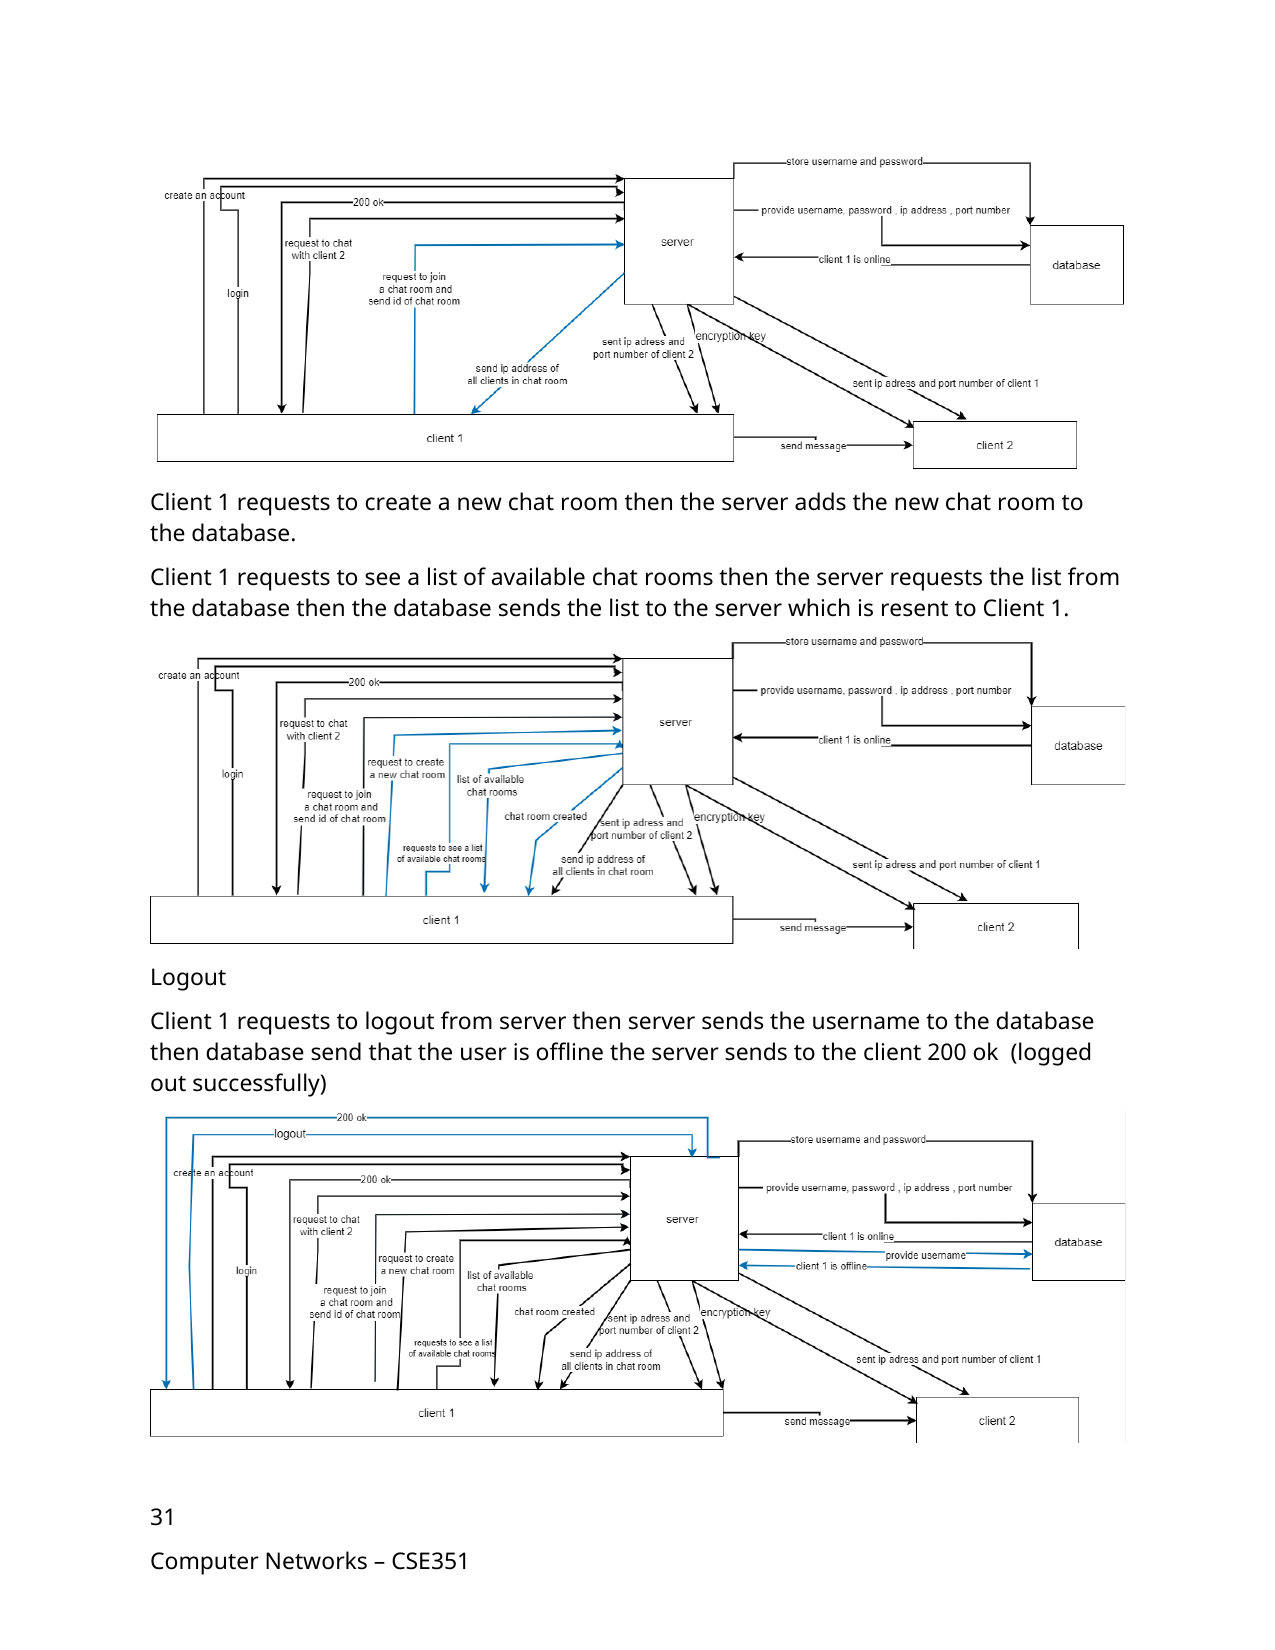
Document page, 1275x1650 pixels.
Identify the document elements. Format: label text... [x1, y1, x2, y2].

picture [150, 635, 1125, 949]
text Client 1 requests to see a list of available chat rooms then the server requests the list from the database then the database sends the list to the server which is resent to Client 1. [150, 561, 1125, 623]
text Client 1 requests to logout from server then server sends the username to the database then database send that the user is offline the server sends to the client 200 ok (logged out successfully) [150, 1005, 1125, 1098]
text Client 1 requests to create a new chat room then the server adds the new chat room to the database. [150, 486, 1125, 548]
picture [150, 150, 1125, 474]
picture [150, 1111, 1125, 1443]
text Logout [150, 961, 1125, 992]
